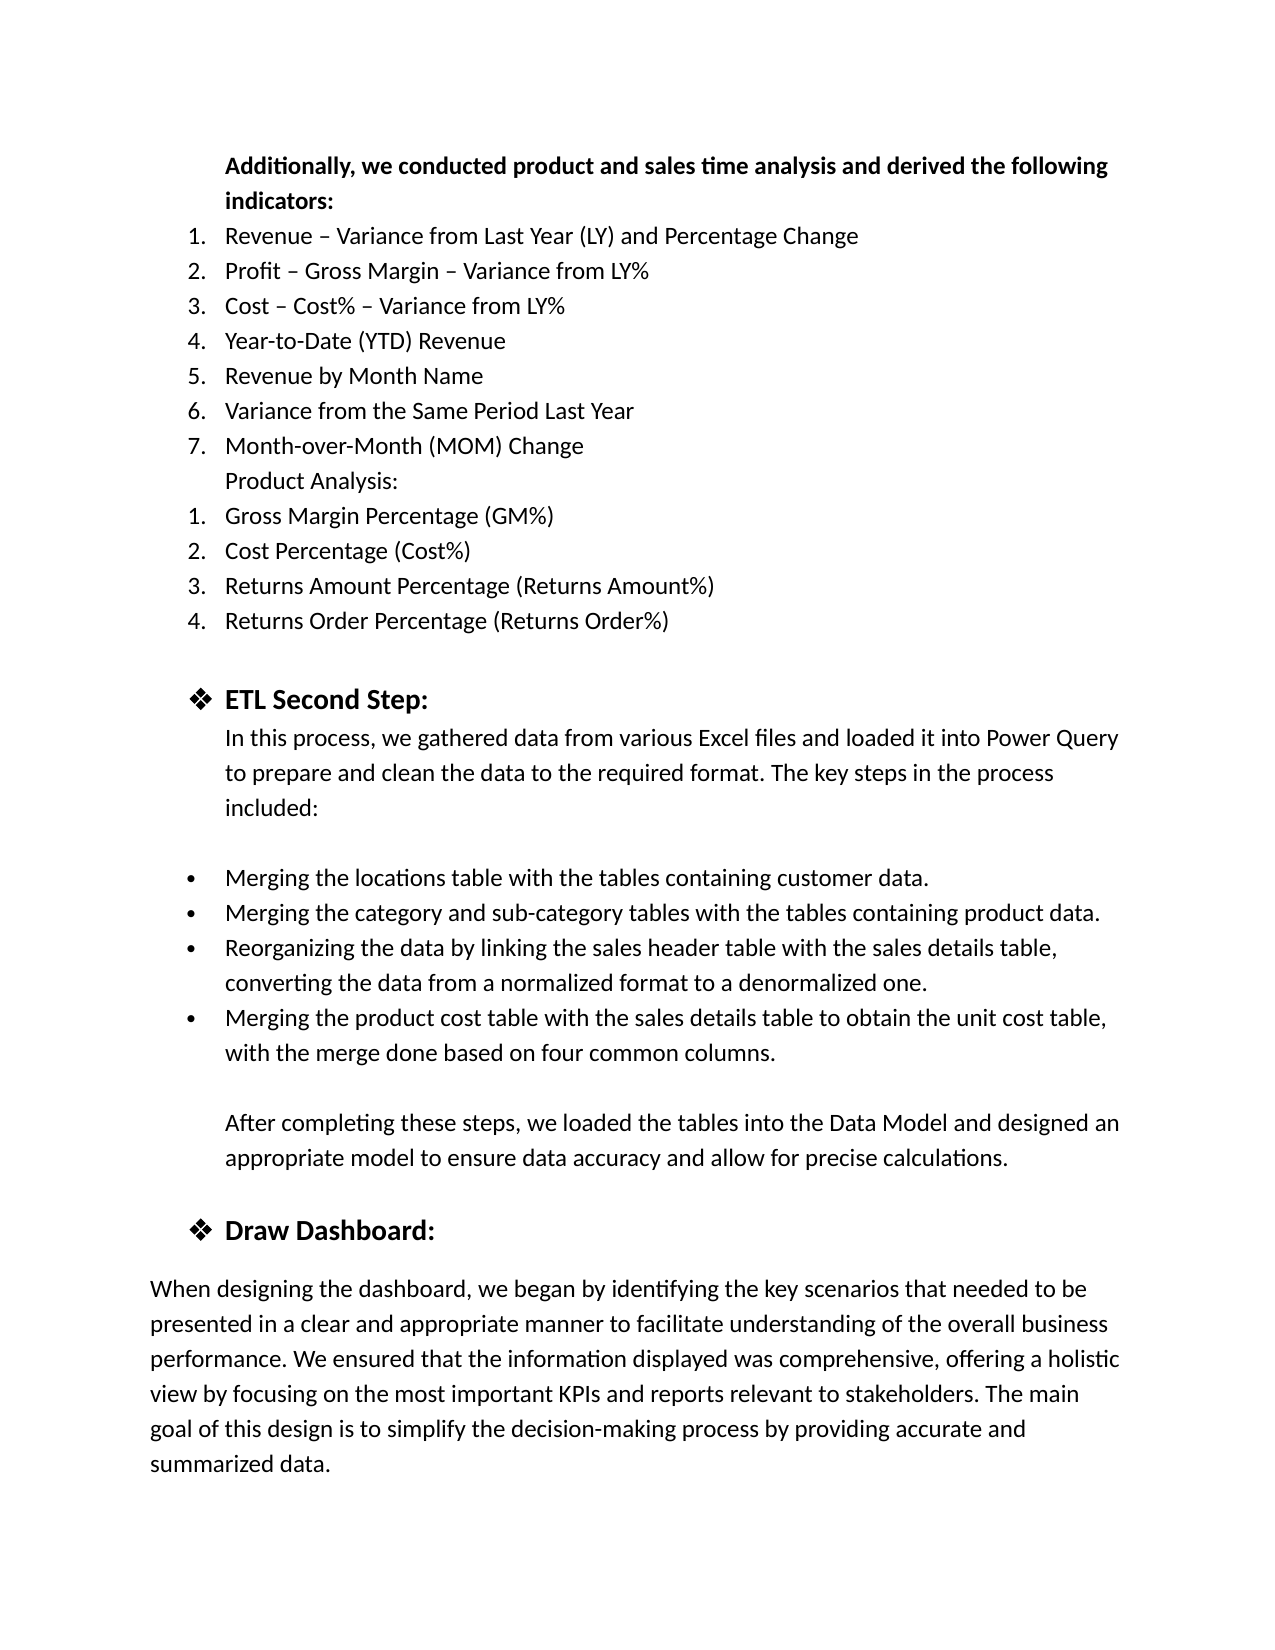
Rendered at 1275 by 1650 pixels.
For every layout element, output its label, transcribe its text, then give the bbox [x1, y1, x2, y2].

list Merging the product cost table with the sales details table to obtain the unit cost table, with the merge done based on four common columns. [187, 1002, 1125, 1067]
text When designing the dashboard, we began by identifying the key scenarios that needed to be presented in a clear and appropriate manner to facilitate understanding of the overall business performance. We ensured that the information displayed was comprehensive, offering a holistic view by focusing on the most important KPIs and reports relevant to stakeholders. The main goal of this design is to simplify the decision-making process by providing accurate and summarized data. [150, 1274, 1125, 1479]
list After completing these steps, we loaded the tables into the Data Model and designed an appropriate model to ensure data accuracy and allow for precise calculations. [225, 1107, 1125, 1172]
list Reorganizing the data by linking the sales header table with the sales details table, converting the data from a normalized format to a denormalized one. [187, 932, 1125, 997]
list Revenue – Variance from Last Year (LY) and Percentage Change [187, 220, 1125, 251]
list Merging the locations table with the tables containing customer data. [187, 862, 1125, 892]
list Draw Dashboard: [187, 1212, 1125, 1247]
list Gross Margin Percentage (GM%) [187, 500, 1125, 531]
list Cost Percentage (Cost%) [187, 535, 1125, 566]
list Year-to-Date (YTD) Revenue [187, 325, 1125, 356]
list Month-over-Month (MOM) Change [187, 430, 1125, 461]
list Revenue by Month Name [187, 360, 1125, 391]
list Additionally, we conducted product and sales time analysis and derived the following indicators: [225, 150, 1125, 216]
list In this process, we gathered data from various Excel files and loaded it into Power Query to prepare and clean the data to the required format. The key steps in the process included: [225, 722, 1125, 822]
list Product Analysis: [225, 465, 1125, 496]
list Returns Amount Percentage (Returns Amount%) [187, 570, 1125, 601]
list Cost – Cost% – Variance from LY% [187, 290, 1125, 321]
list Profit – Gross Margin – Variance from LY% [187, 255, 1125, 286]
list ETL Second Step: [187, 681, 1125, 717]
list Variance from the Same Period Last Year [187, 395, 1125, 426]
list Merging the category and sub-category tables with the tables containing product data. [187, 897, 1125, 927]
list Returns Order Percentage (Returns Order%) [187, 605, 1125, 636]
